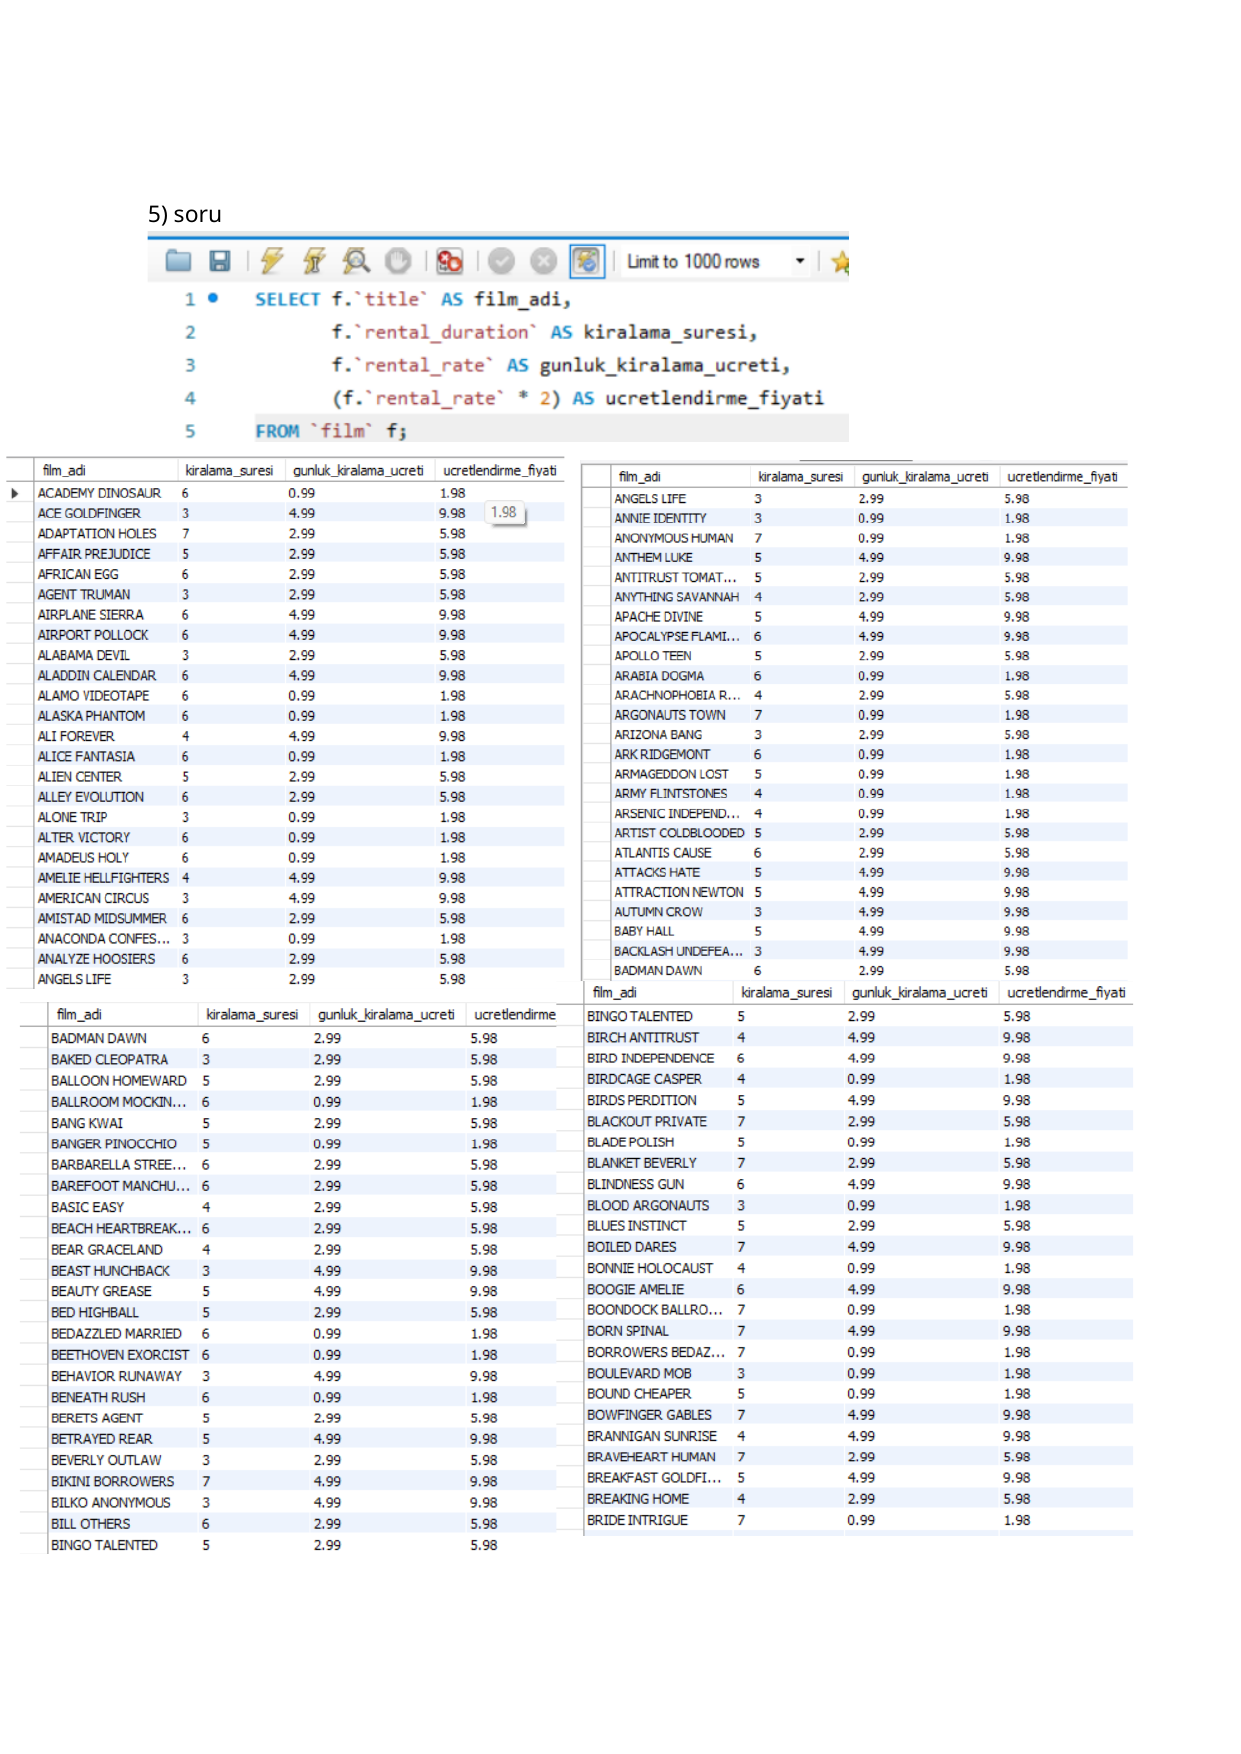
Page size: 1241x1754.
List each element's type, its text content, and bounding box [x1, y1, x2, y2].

picture [147, 231, 849, 442]
text 5) soru [148, 198, 1093, 229]
picture [5, 456, 1133, 1552]
